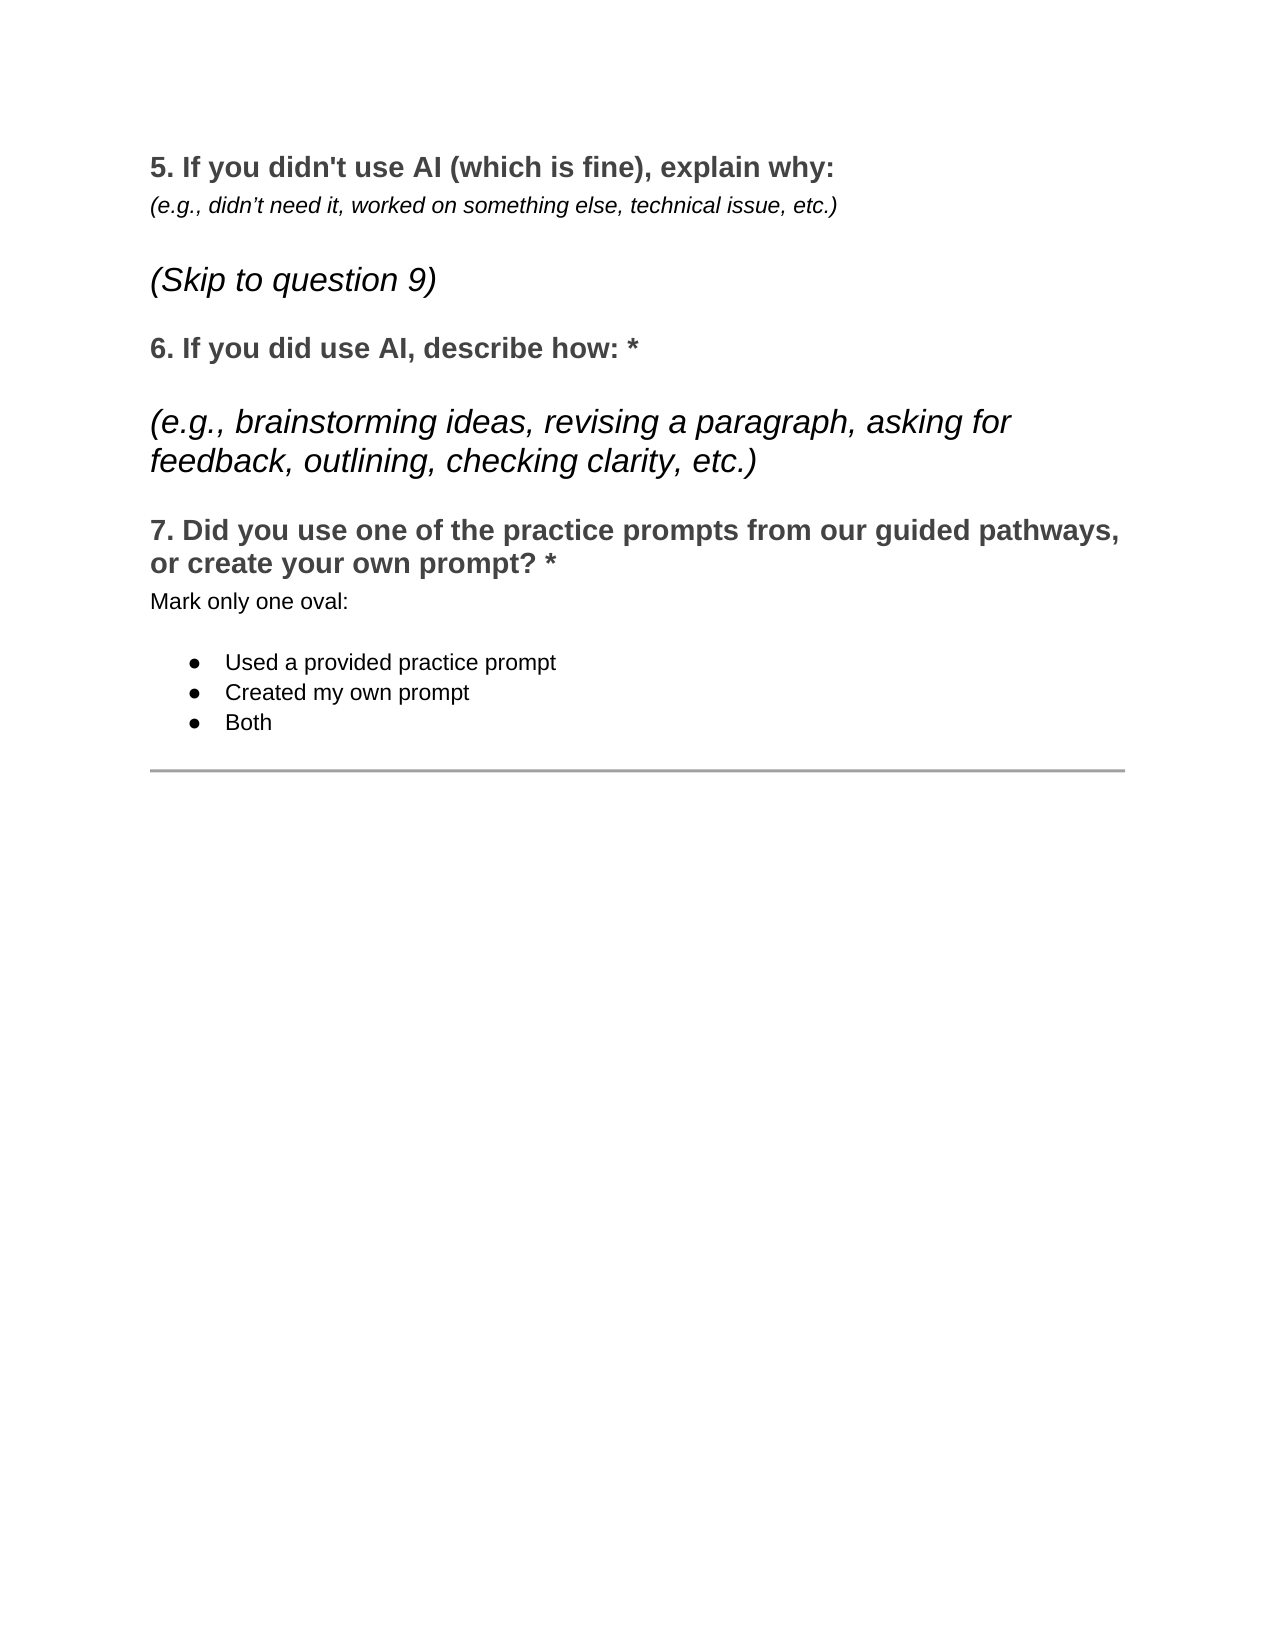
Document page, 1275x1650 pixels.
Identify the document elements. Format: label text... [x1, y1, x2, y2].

text (e.g., didn’t need it, worked on something else, technical issue, etc.) [150, 192, 1125, 218]
list Both [187, 709, 1125, 735]
subtitle 5. If you didn't use AI (which is fine), explain why: [150, 150, 1125, 183]
subtitle (e.g., brainstorming ideas, revising a paragraph, asking for feedback, outlining, checking clarity, etc.) [150, 402, 1125, 479]
text Mark only one oval: [150, 588, 1125, 614]
list Created my own prompt [187, 679, 1125, 705]
subtitle 7. Did you use one of the practice prompts from our guided pathways, or create your own prompt? * [150, 513, 1125, 580]
subtitle (Skip to question 9) [150, 259, 1125, 298]
subtitle 6. If you did use AI, describe how: * [150, 331, 1125, 365]
list Used a provided practice prompt [187, 648, 1125, 675]
